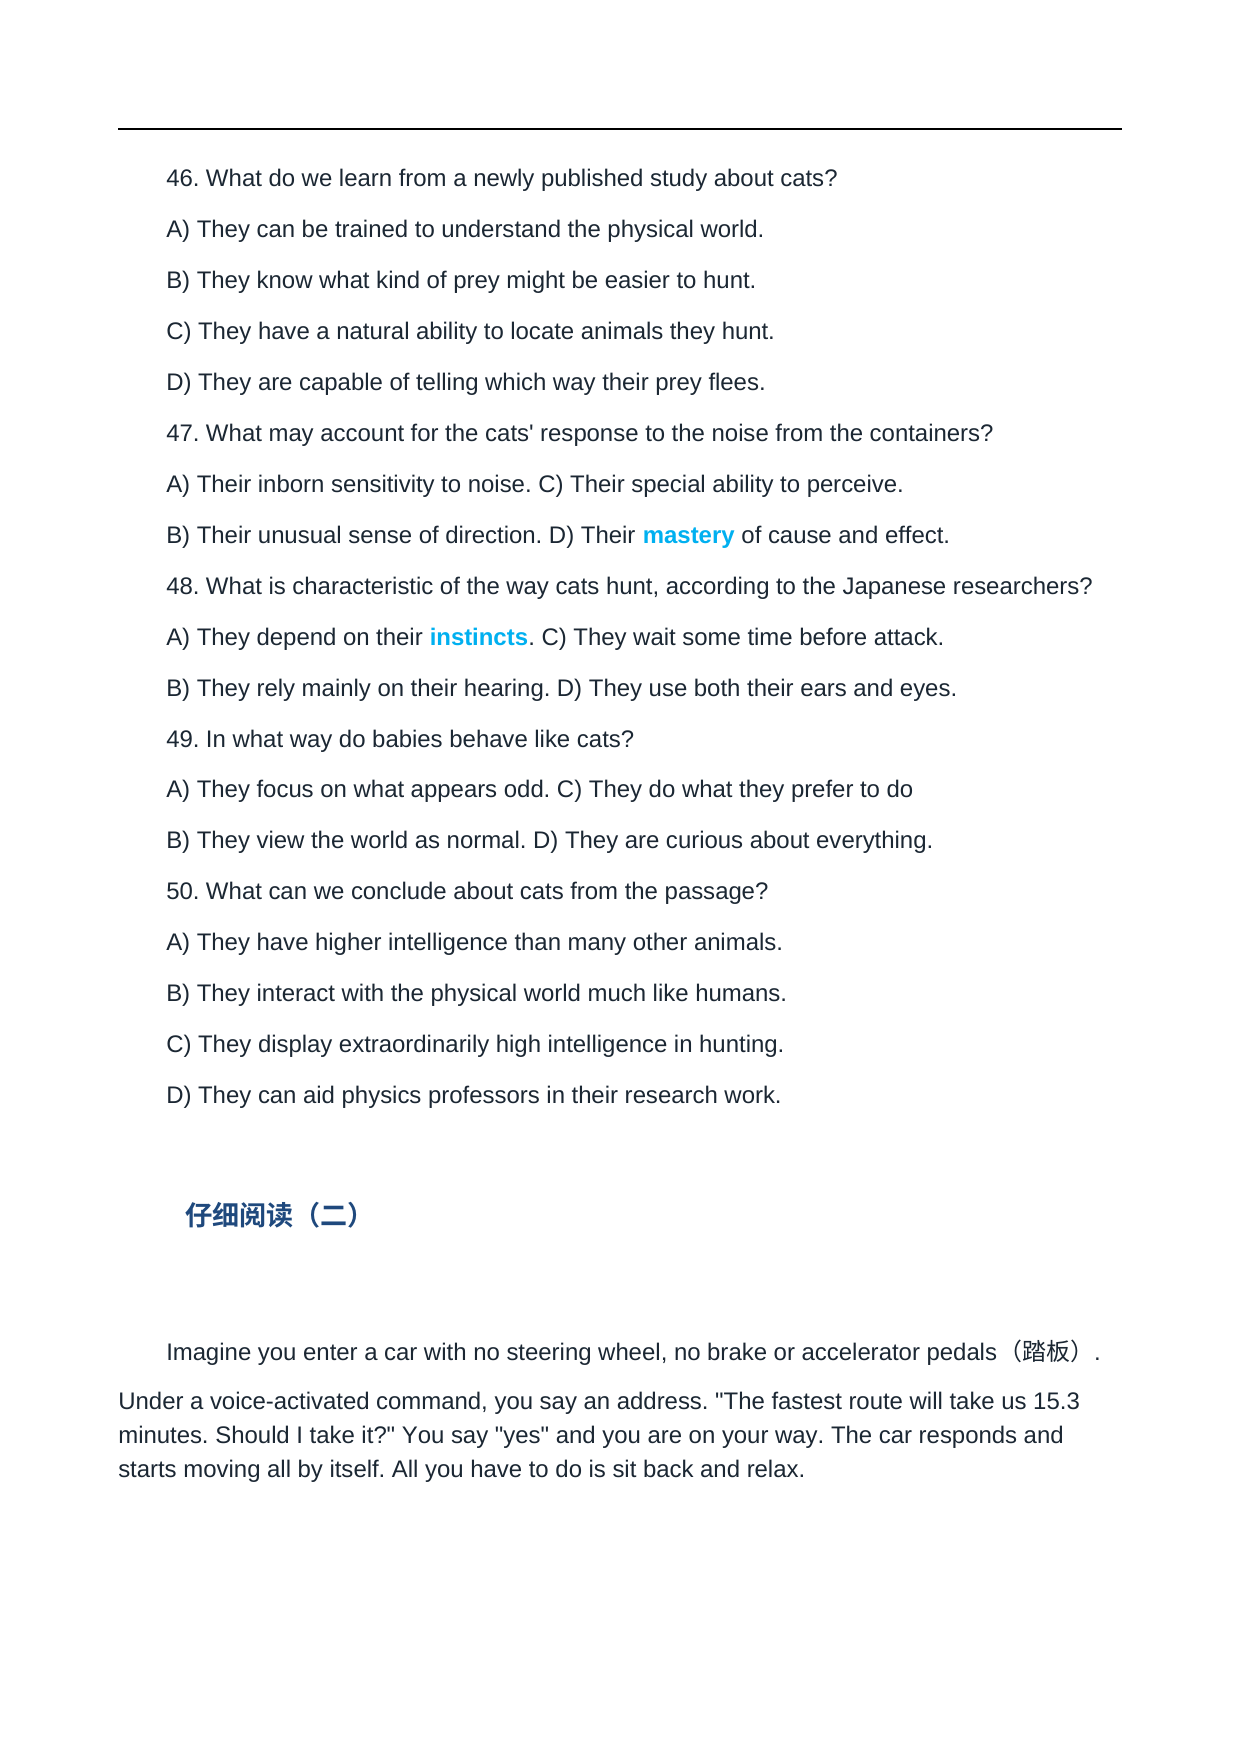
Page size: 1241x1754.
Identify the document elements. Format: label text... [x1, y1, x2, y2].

text B) They view the world as normal. D) They are curious about everything. [118, 823, 1122, 857]
text 46. What do we learn from a newly published study about cats? [118, 161, 1122, 195]
text 47. What may account for the cats' response to the noise from the containers? [118, 416, 1122, 450]
text A) They have higher intelligence than many other animals. [118, 925, 1122, 959]
text 50. What can we conclude about cats from the passage? [118, 874, 1122, 908]
text A) They can be trained to understand the physical world. [118, 212, 1122, 246]
subtitle 仔细阅读（二） [118, 1180, 1122, 1248]
text B) They know what kind of prey might be easier to hunt. [118, 263, 1122, 297]
text 49. In what way do babies behave like cats? [118, 721, 1122, 755]
text B) Their unusual sense of direction. D) Their mastery of cause and effect. [118, 518, 1122, 552]
text C) They display extraordinarily high intelligence in hunting. [118, 1027, 1122, 1061]
text C) They have a natural ability to locate animals they hunt. [118, 314, 1122, 348]
text D) They are capable of telling which way their prey flees. [118, 365, 1122, 399]
text D) They can aid physics professors in their research work. [118, 1078, 1122, 1112]
text 48. What is characteristic of the way cats hunt, according to the Japanese researchers? [118, 568, 1122, 602]
text B) They rely mainly on their hearing. D) They use both their ears and eyes. [118, 670, 1122, 704]
text Imagine you enter a car with no steering wheel, no brake or accelerator pedals（踏板）. Under a voice-activated command, you say an address. "The fastest route will take us 15.3 minutes. Should I take it?" You say "yes" and you are on your way. The car responds and starts moving all by itself. All you have to do is sit back and relax. [118, 1316, 1122, 1485]
text A) They depend on their instincts. C) They wait some time before attack. [118, 619, 1122, 653]
text B) They interact with the physical world much like humans. [118, 976, 1122, 1010]
text A) Their inborn sensitivity to noise. C) Their special ability to perceive. [118, 467, 1122, 501]
text A) They focus on what appears odd. C) They do what they prefer to do [118, 772, 1122, 806]
